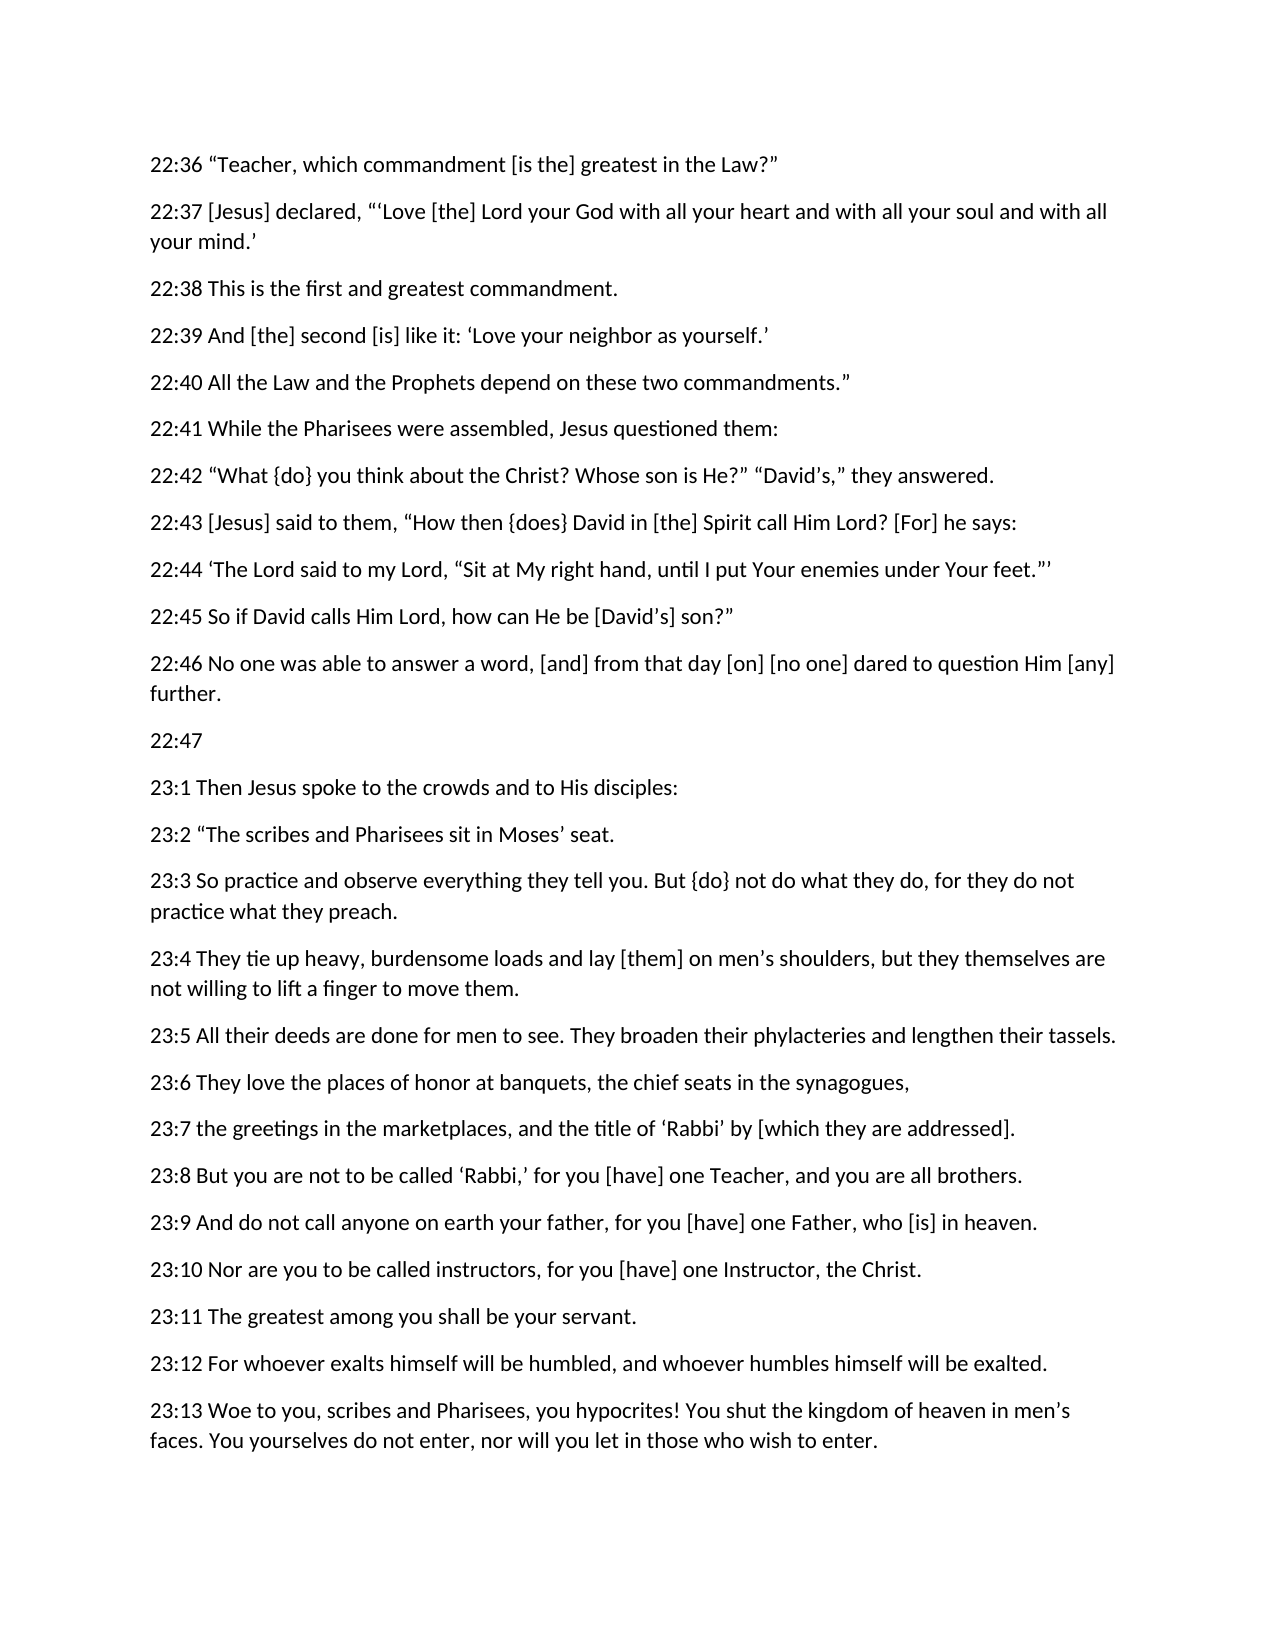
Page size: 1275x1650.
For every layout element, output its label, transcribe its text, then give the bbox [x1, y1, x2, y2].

text 23:8 But you are not to be called ‘Rabbi,’ for you [have] one Teacher, and you are all brothers. [150, 1161, 1125, 1189]
text 22:42 “What {do} you think about the Christ? Whose son is He?” “David’s,” they answered. [150, 461, 1125, 489]
text 22:44 ‘The Lord said to my Lord, “Sit at My right hand, until I put Your enemies under Your feet.”’ [150, 555, 1125, 583]
text 22:47 [150, 726, 1125, 754]
text 23:3 So practice and observe everything they tell you. But {do} not do what they do, for they do not practice what they preach. [150, 867, 1125, 925]
text 23:1 Then Jesus spoke to the crowds and to His disciples: [150, 773, 1125, 801]
text 22:36 “Teacher, which commandment [is the] greatest in the Law?” [150, 150, 1125, 178]
text 23:5 All their deeds are done for men to see. They broaden their phylacteries and lengthen their tassels. [150, 1021, 1125, 1049]
text 23:4 They tie up heavy, burdensome loads and lay [them] on men’s shoulders, but they themselves are not willing to lift a finger to move them. [150, 944, 1125, 1002]
text 22:45 So if David calls Him Lord, how can He be [David’s] son?” [150, 602, 1125, 630]
text 22:43 [Jesus] said to them, “How then {does} David in [the] Spirit call Him Lord? [For] he says: [150, 508, 1125, 536]
text 23:10 Nor are you to be called instructors, for you [have] one Instructor, the Christ. [150, 1255, 1125, 1283]
text 22:41 While the Pharisees were assembled, Jesus questioned them: [150, 414, 1125, 443]
text 23:11 The greatest among you shall be your servant. [150, 1302, 1125, 1330]
text 22:38 This is the first and greatest commandment. [150, 274, 1125, 302]
text 22:40 All the Law and the Prophets depend on these two commandments.” [150, 368, 1125, 396]
text 22:46 No one was able to answer a word, [and] from that day [on] [no one] dared to question Him [any] further. [150, 649, 1125, 707]
text 22:37 [Jesus] declared, “‘Love [the] Lord your God with all your heart and with all your soul and with all your mind.’ [150, 197, 1125, 255]
text 23:6 They love the places of honor at banquets, the chief seats in the synagogues, [150, 1068, 1125, 1096]
text 22:39 And [the] second [is] like it: ‘Love your neighbor as yourself.’ [150, 321, 1125, 349]
text 23:9 And do not call anyone on earth your father, for you [have] one Father, who [is] in heaven. [150, 1208, 1125, 1236]
text 23:2 “The scribes and Pharisees sit in Moses’ seat. [150, 820, 1125, 848]
text 23:12 For whoever exalts himself will be humbled, and whoever humbles himself will be exalted. [150, 1349, 1125, 1377]
text 23:13 Woe to you, scribes and Pharisees, you hypocrites! You shut the kingdom of heaven in men’s faces. You yourselves do not enter, nor will you let in those who wish to enter. [150, 1396, 1125, 1454]
text 23:7 the greetings in the marketplaces, and the title of ‘Rabbi’ by [which they are addressed]. [150, 1114, 1125, 1143]
